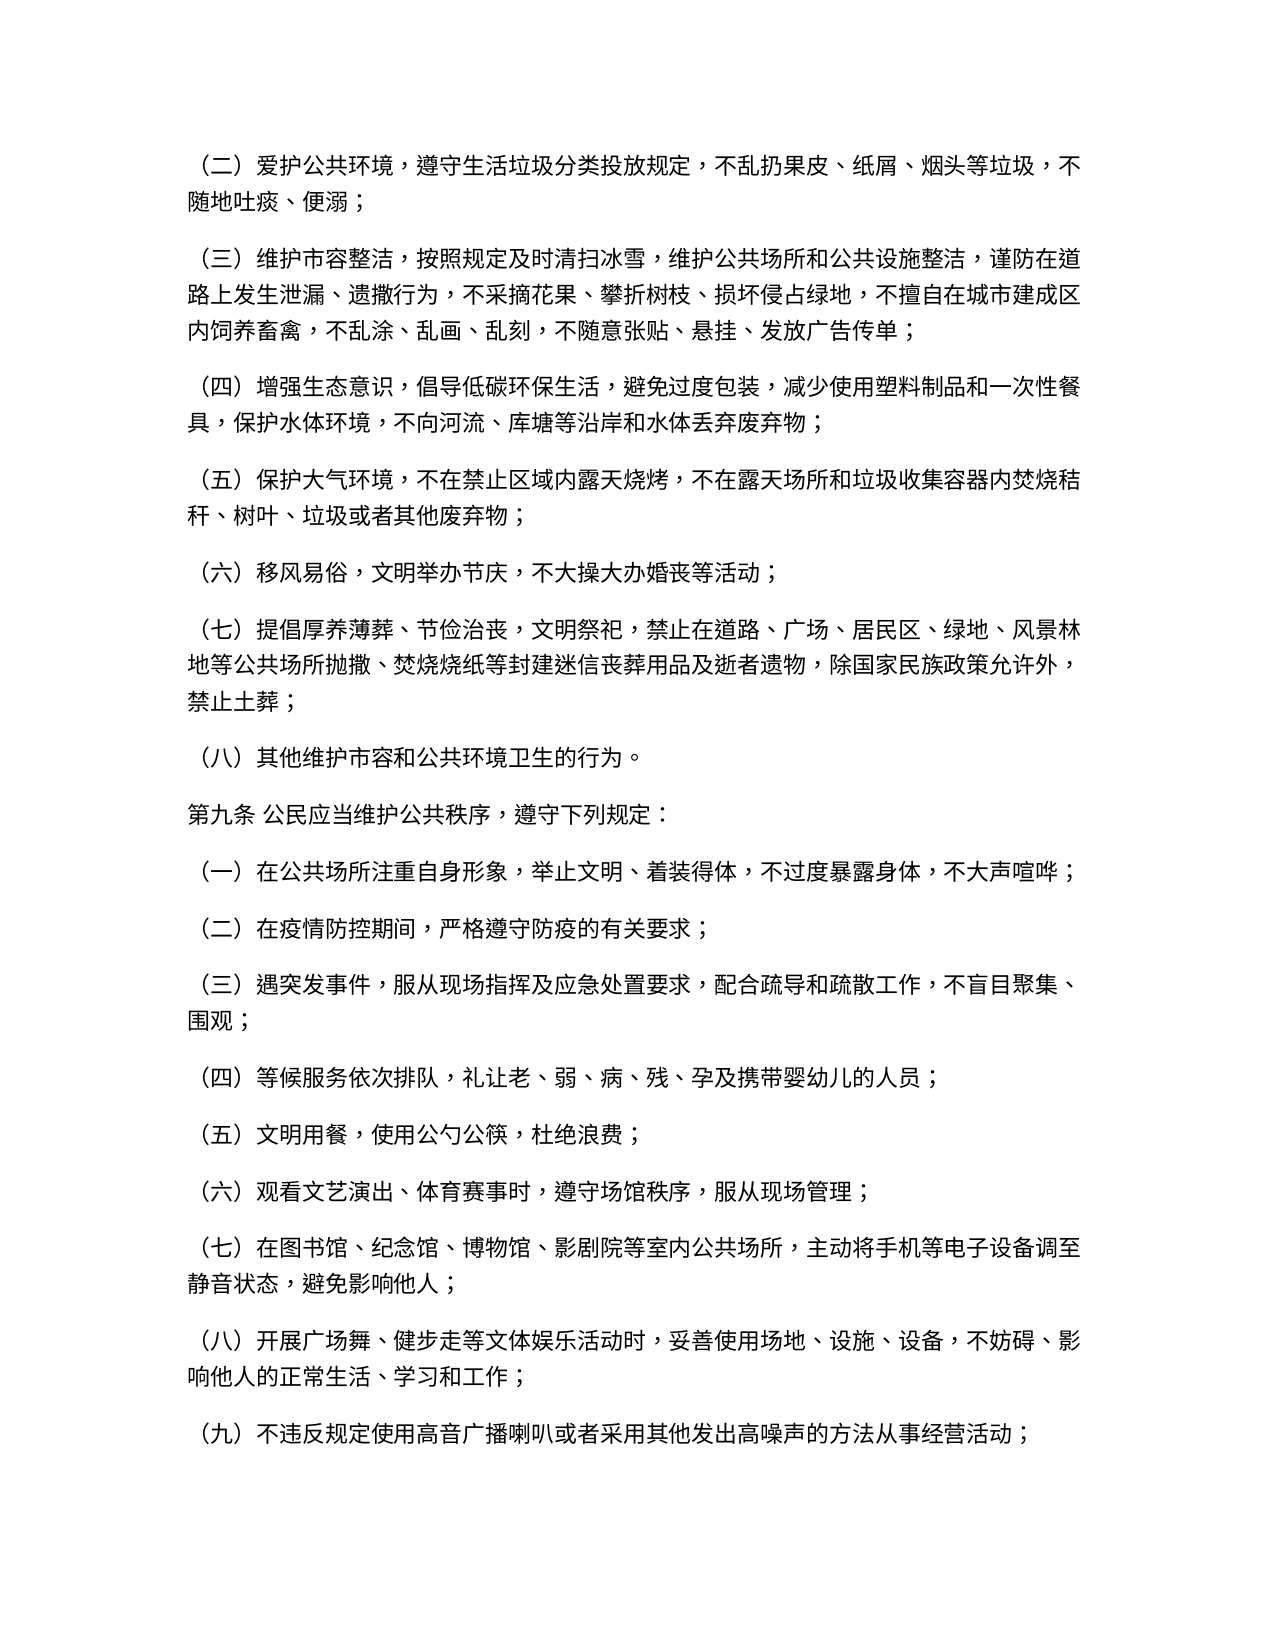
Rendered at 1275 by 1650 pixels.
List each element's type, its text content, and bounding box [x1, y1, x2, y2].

text （三）遇突发事件，服从现场指挥及应急处置要求，配合疏导和疏散工作，不盲目聚集、围观； [187, 969, 1087, 1036]
text （六）移风易俗，文明举办节庆，不大操大办婚丧等活动； [187, 557, 1087, 588]
text （二）在疫情防控期间，严格遵守防疫的有关要求； [187, 912, 1087, 944]
text （七）提倡厚养薄葬、节俭治丧，文明祭祀，禁止在道路、广场、居民区、绿地、风景林地等公共场所抛撒、焚烧烧纸等封建迷信丧葬用品及逝者遗物，除国家民族政策允许外，禁止土葬； [187, 613, 1087, 717]
text （四）增强生态意识，倡导低碳环保生活，避免过度包装，减少使用塑料制品和一次性餐具，保护水体环境，不向河流、库塘等沿岸和水体丢弃废弃物； [187, 371, 1087, 438]
text （九）不违反规定使用高音广播喇叭或者采用其他发出高噪声的方法从事经营活动； [187, 1418, 1087, 1449]
text 第九条 公民应当维护公共秩序，遵守下列规定： [187, 799, 1087, 830]
text （二）爱护公共环境，遵守生活垃圾分类投放规定，不乱扔果皮、纸屑、烟头等垃圾，不随地吐痰、便溺； [187, 150, 1087, 217]
text （八）开展广场舞、健步走等文体娱乐活动时，妥善使用场地、设施、设备，不妨碍、影响他人的正常生活、学习和工作； [187, 1325, 1087, 1392]
text （五）保护大气环境，不在禁止区域内露天烧烤，不在露天场所和垃圾收集容器内焚烧秸秆、树叶、垃圾或者其他废弃物； [187, 464, 1087, 531]
text （八）其他维护市容和公共环境卫生的行为。 [187, 742, 1087, 773]
text （一）在公共场所注重自身形象，举止文明、着装得体，不过度暴露身体，不大声喧哗； [187, 856, 1087, 887]
text （四）等候服务依次排队，礼让老、弱、病、残、孕及携带婴幼儿的人员； [187, 1062, 1087, 1093]
text （七）在图书馆、纪念馆、博物馆、影剧院等室内公共场所，主动将手机等电子设备调至静音状态，避免影响他人； [187, 1232, 1087, 1299]
text （六）观看文艺演出、体育赛事时，遵守场馆秩序，服从现场管理； [187, 1176, 1087, 1207]
text （三）维护市容整洁，按照规定及时清扫冰雪，维护公共场所和公共设施整洁，谨防在道路上发生泄漏、遗撒行为，不采摘花果、攀折树枝、损坏侵占绿地，不擅自在城市建成区内饲养畜禽，不乱涂、乱画、乱刻，不随意张贴、悬挂、发放广告传单； [187, 243, 1087, 346]
text （五）文明用餐，使用公勺公筷，杜绝浪费； [187, 1119, 1087, 1150]
